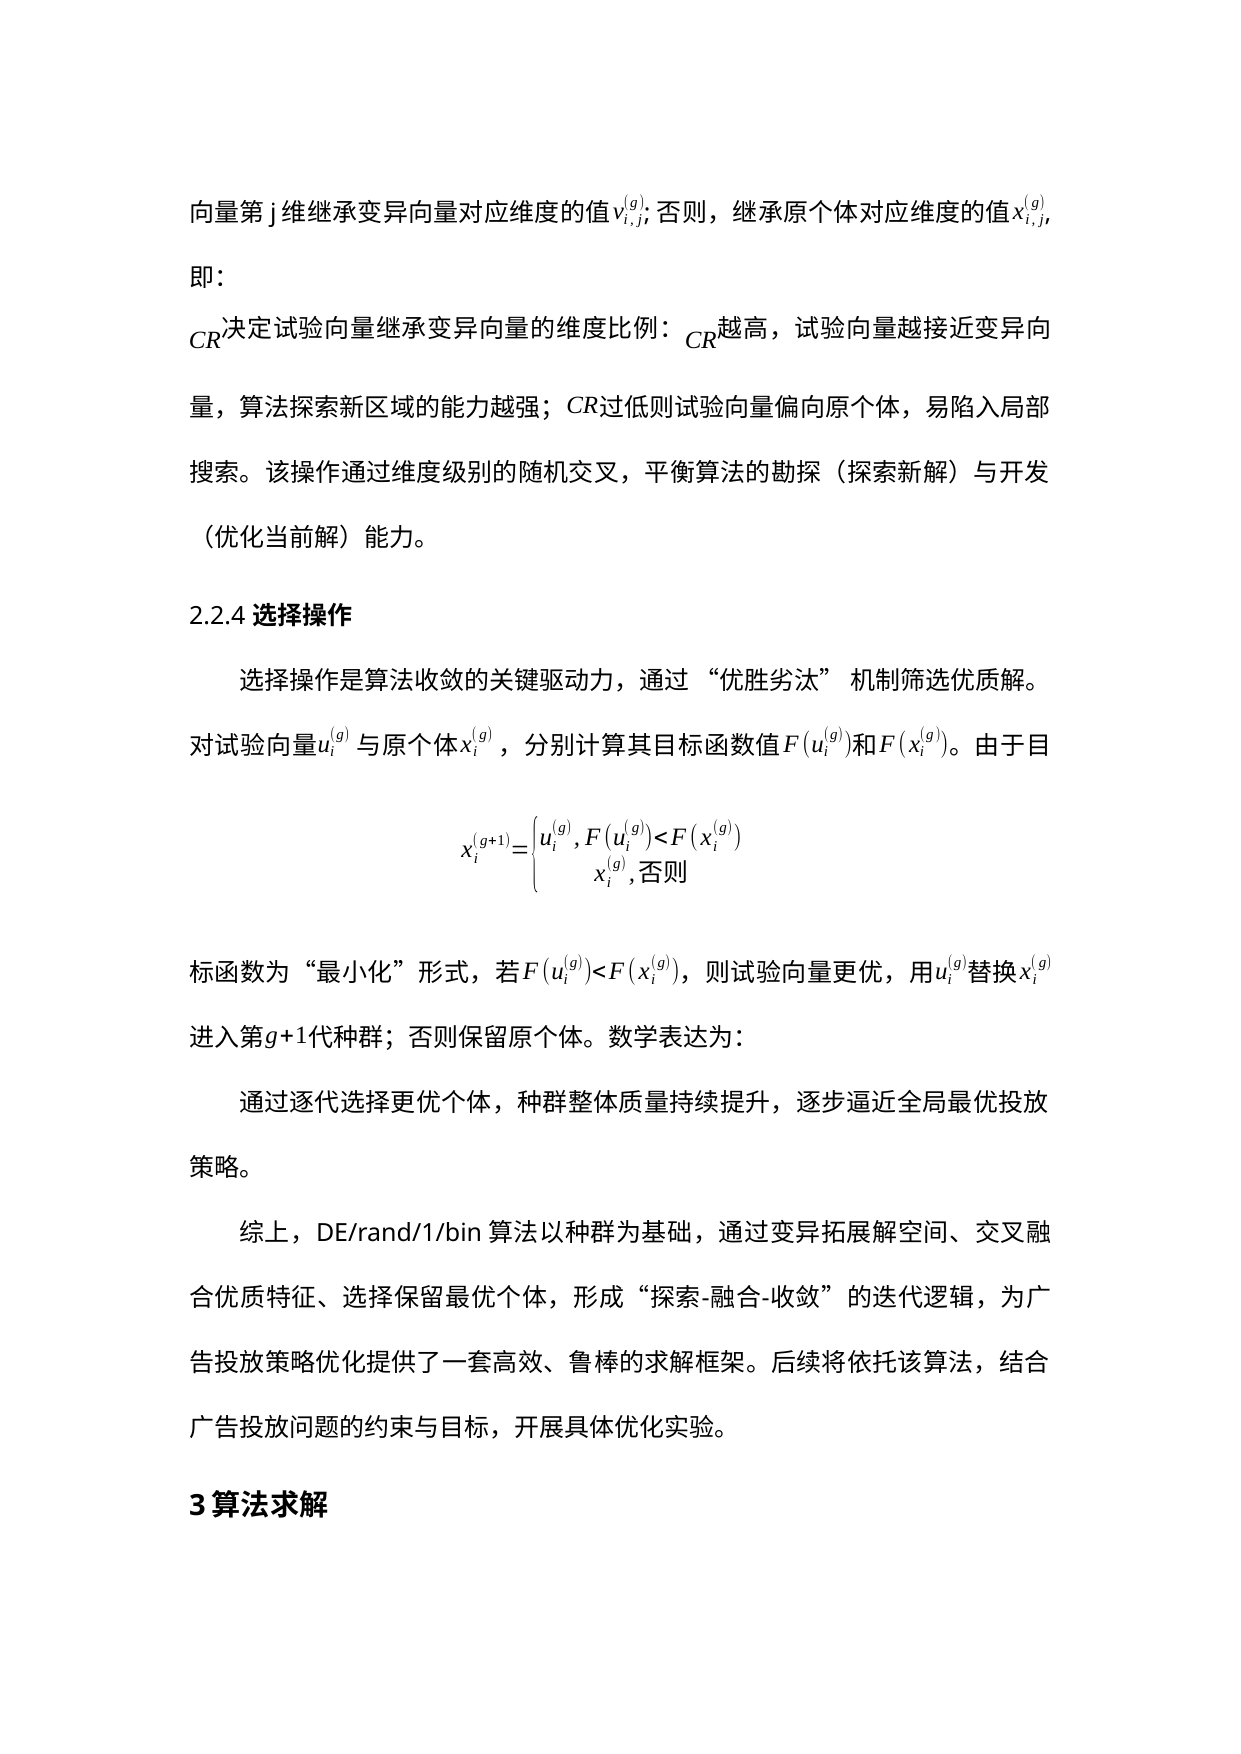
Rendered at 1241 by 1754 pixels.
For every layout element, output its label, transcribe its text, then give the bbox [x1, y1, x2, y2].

text 综上，DE/rand/1/bin算法以种群为基础，通过变异拓展解空间、交叉融合优质特征、选择保留最优个体，形成“探索-融合-收敛”的迭代逻辑，为广告投放策略优化提供了一套高效、鲁棒的求解框架。后续将依托该算法，结合广告投放问题的约束与目标，开展具体优化实验。 [189, 1198, 1051, 1458]
text 2.2.4 选择操作 [189, 581, 1051, 646]
text 3 算法求解 [189, 1471, 1051, 1536]
text 决定试验向量继承变异向量的维度比例：越高，试验向量越接近变异向量，算法探索新区域的能力越强；过低则试验向量偏向原个体，易陷入局部搜索。该操作通过维度级别的随机交叉，平衡算法的勘探（探索新解）与开发（优化当前解）能力。 [189, 308, 1051, 568]
text 通过逐代选择更优个体，种群整体质量持续提升，逐步逼近全局最优投放策略。 [189, 1068, 1051, 1198]
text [189, 178, 1051, 308]
text 选择操作是算法收敛的关键驱动力，通过 “优胜劣汰” 机制筛选优质解。对试验向量 与原个体 ，分别计算其目标函数值和。由于目标函数为“最小化”形式，若，则试验向量更优，用替换进入第代种群；否则保留原个体。数学表达为： [189, 646, 1051, 1068]
